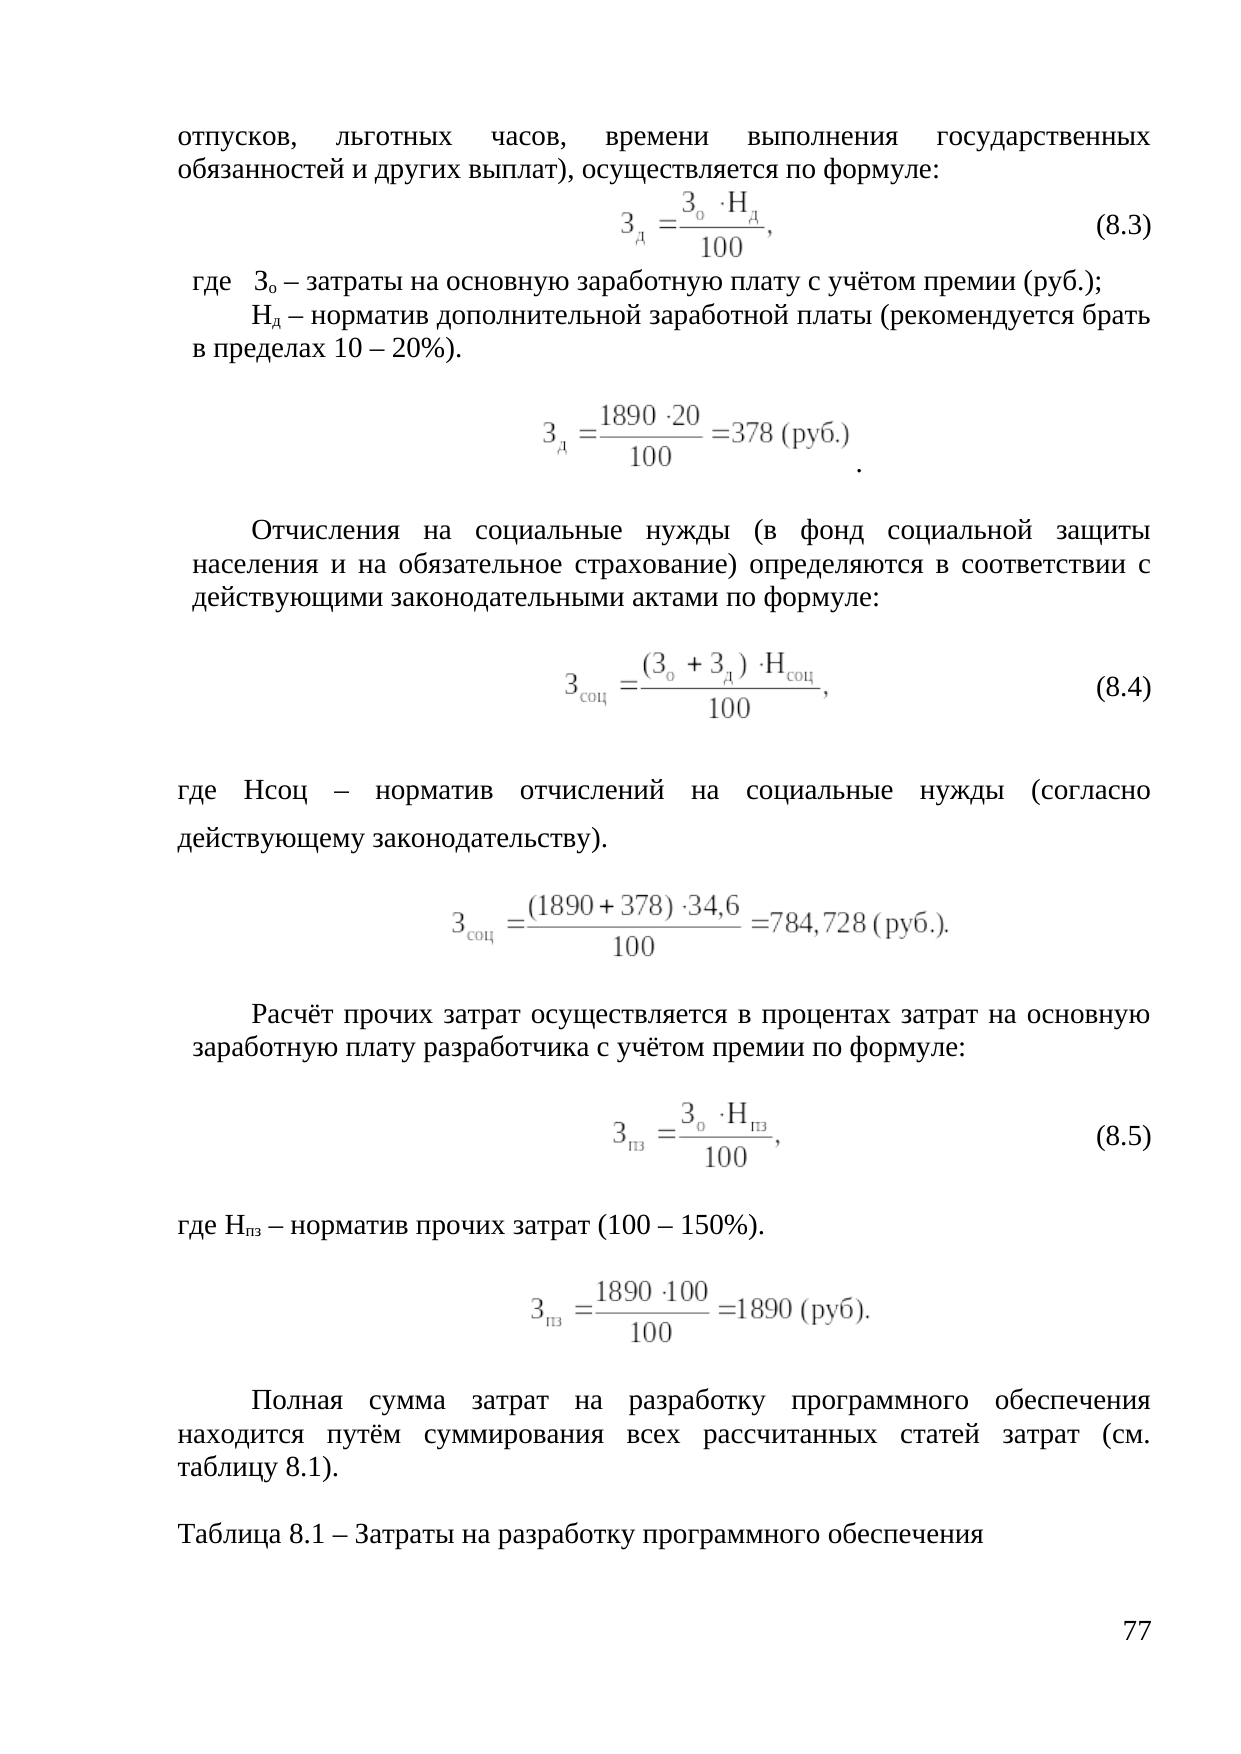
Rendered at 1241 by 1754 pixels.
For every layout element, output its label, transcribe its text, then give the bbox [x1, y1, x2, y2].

table_header [177, 185, 1043, 263]
list Расчёт прочих затрат осуществляется в процентах затрат на основную заработную плату разработчика с учётом премии по формуле: [192, 996, 1152, 1063]
list Полная сумма затрат на разработку программного обеспечения находится путём суммирования всех рассчитанных статей затрат (см. таблицу 8.1). [177, 1382, 1152, 1483]
list где Зо – затраты на основную заработную плату с учётом премии (руб.); [192, 263, 1152, 297]
table_header (8.3) [1043, 185, 1152, 263]
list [177, 118, 1152, 185]
text где Нсоц – норматив отчислений на социальные нужды (согласно действующему законодательству). [177, 758, 1152, 854]
list Отчисления на социальные нужды (в фонд социальной защиты населения и на обязательное страхование) определяются в соответствии с действующими законодательными актами по формуле: [192, 512, 1152, 613]
table_header [177, 646, 1043, 724]
list . [192, 397, 1152, 479]
list где Нпз – норматив прочих затрат (100 – 150%). [177, 1207, 1152, 1240]
table_header (8.5) [1043, 1097, 1152, 1173]
table_header (8.4) [1043, 646, 1152, 724]
list Таблица 8.1 – Затраты на разработку программного обеспечения [177, 1517, 1152, 1550]
list Нд – норматив дополнительной заработной платы (рекомендуется брать в пределах 10 – 20%). [192, 297, 1152, 364]
table_header [177, 1097, 1043, 1173]
